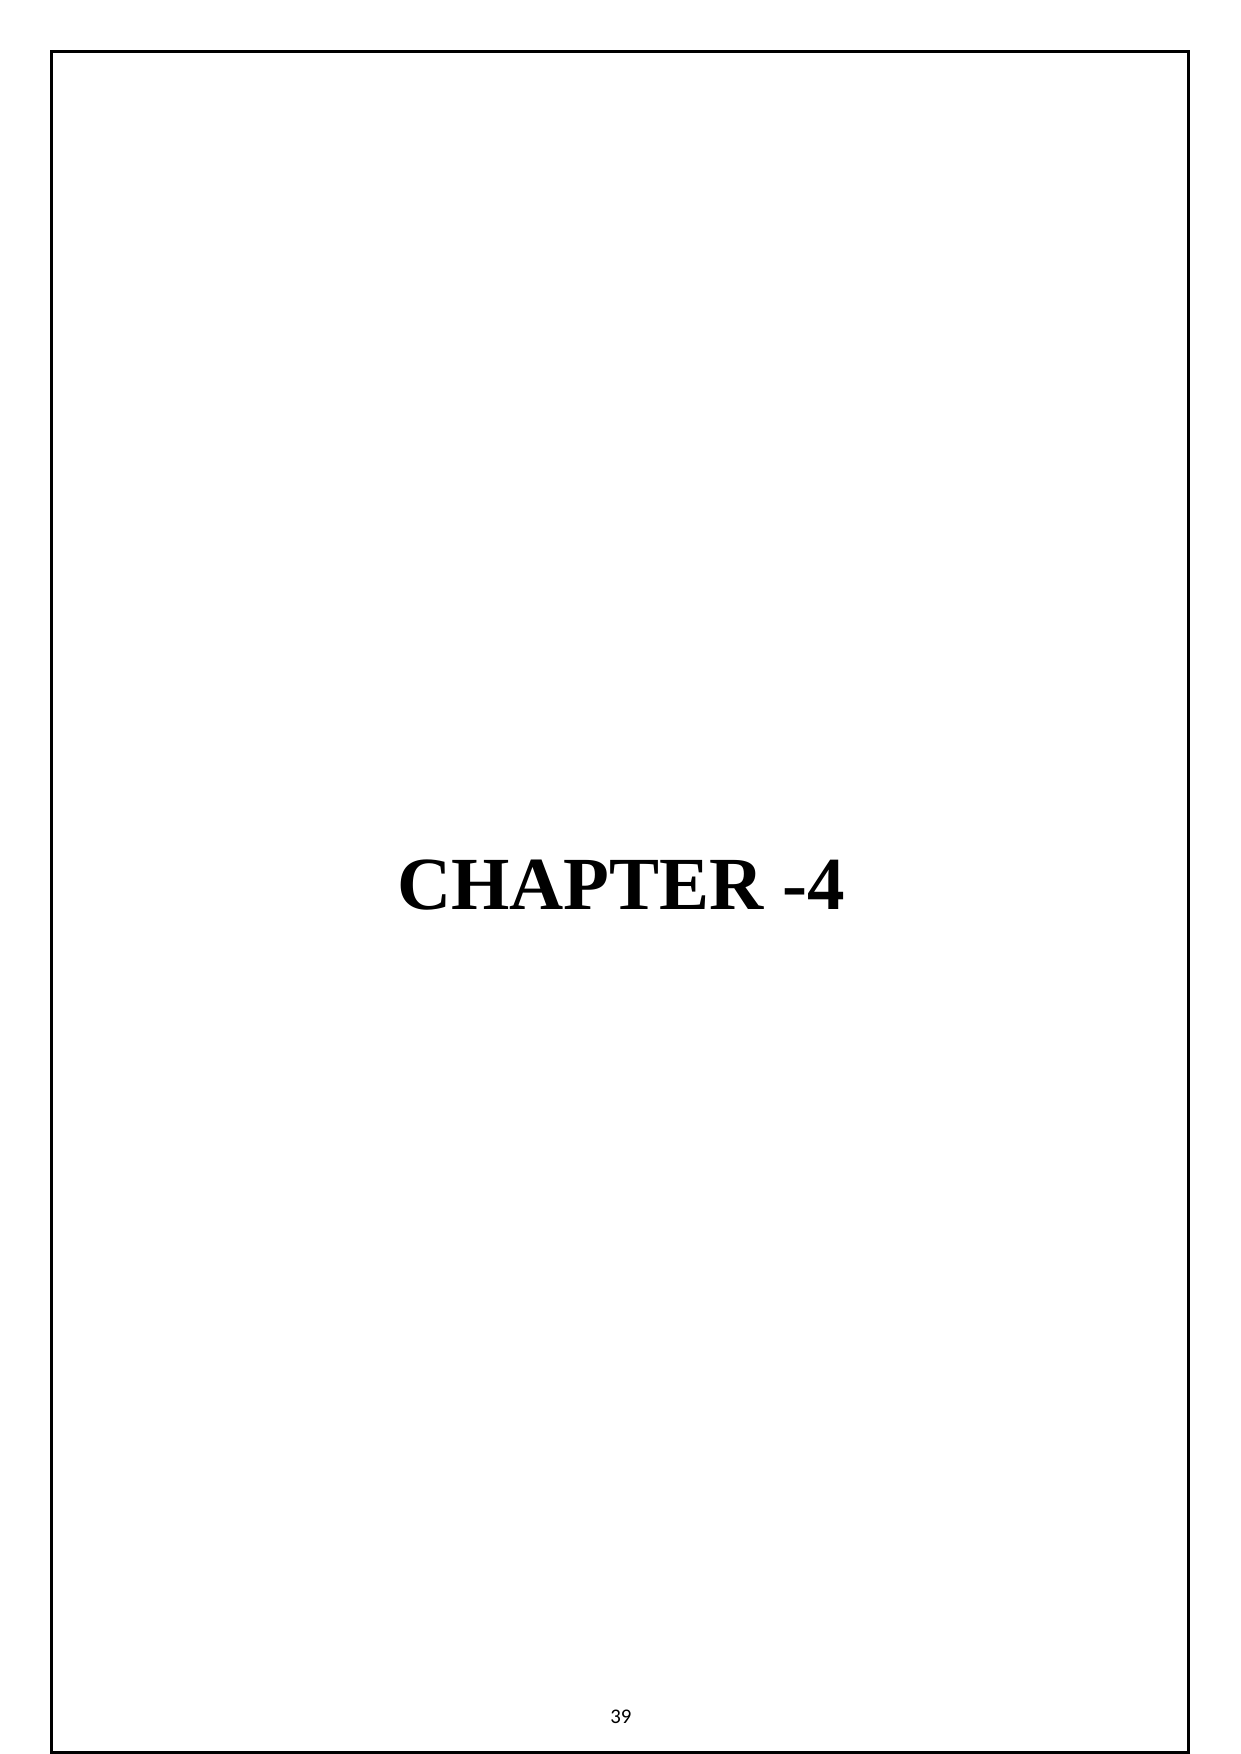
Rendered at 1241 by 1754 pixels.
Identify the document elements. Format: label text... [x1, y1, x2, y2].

text CHAPTER -4 [150, 840, 1091, 926]
